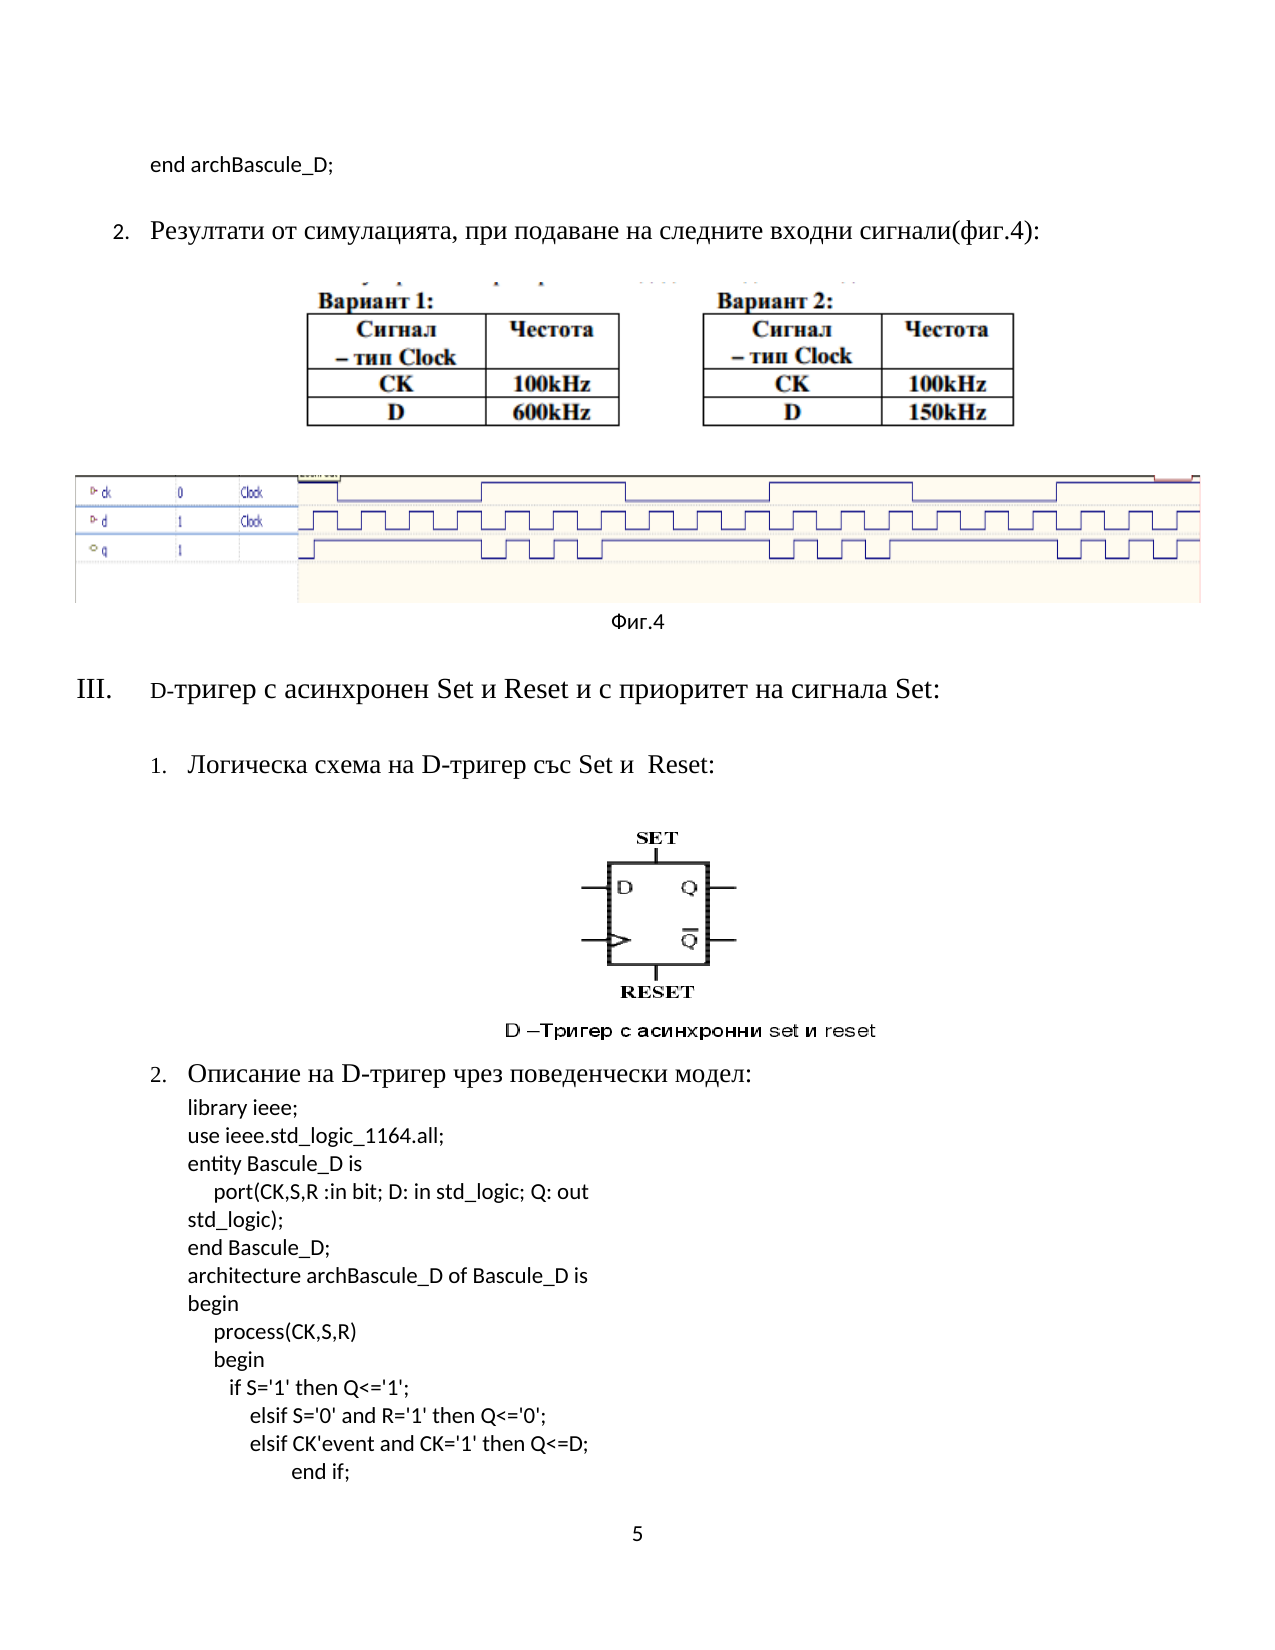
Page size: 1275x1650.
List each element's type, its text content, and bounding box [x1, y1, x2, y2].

text library ieee; [187, 1093, 1200, 1121]
list Логическа схема на D-тригер със Set и Reset: [150, 749, 1200, 780]
text if S='1' then Q<='1'; [187, 1373, 1200, 1401]
list Описание на D-тригер чрез поведенчески модел: [150, 1057, 1200, 1088]
text use ieee.std_logic_1164.all; [187, 1121, 1200, 1149]
list D-тригер с асинхронен Set и Reset и с приоритет на сигнала Set: [112, 672, 1200, 705]
text begin [187, 1345, 1200, 1373]
text architecture archBascule_D of Bascule_D is [187, 1261, 1200, 1289]
picture [475, 820, 913, 1053]
text process(CK,S,R) [187, 1317, 1200, 1345]
text begin [187, 1289, 1200, 1317]
text port(CK,S,R :in bit; D: in std_logic; Q: out [187, 1177, 1200, 1205]
text std_logic); [187, 1205, 1200, 1233]
text elsif CK'event and CK='1' then Q<=D; [187, 1429, 1200, 1457]
text Фиг.4 [75, 607, 1200, 635]
picture [75, 475, 1200, 603]
text entity Bascule_D is [187, 1149, 1200, 1177]
text elsif S='0' and R='1' then Q<='0'; [187, 1401, 1200, 1429]
text end Bascule_D; [187, 1233, 1200, 1261]
picture [282, 282, 1030, 439]
list Резултати от симулацията, при подаване на следните входни сигнали(фиг.4): [112, 214, 1200, 246]
text end if; [187, 1457, 1200, 1485]
text end archBascule_D; [150, 150, 1200, 178]
